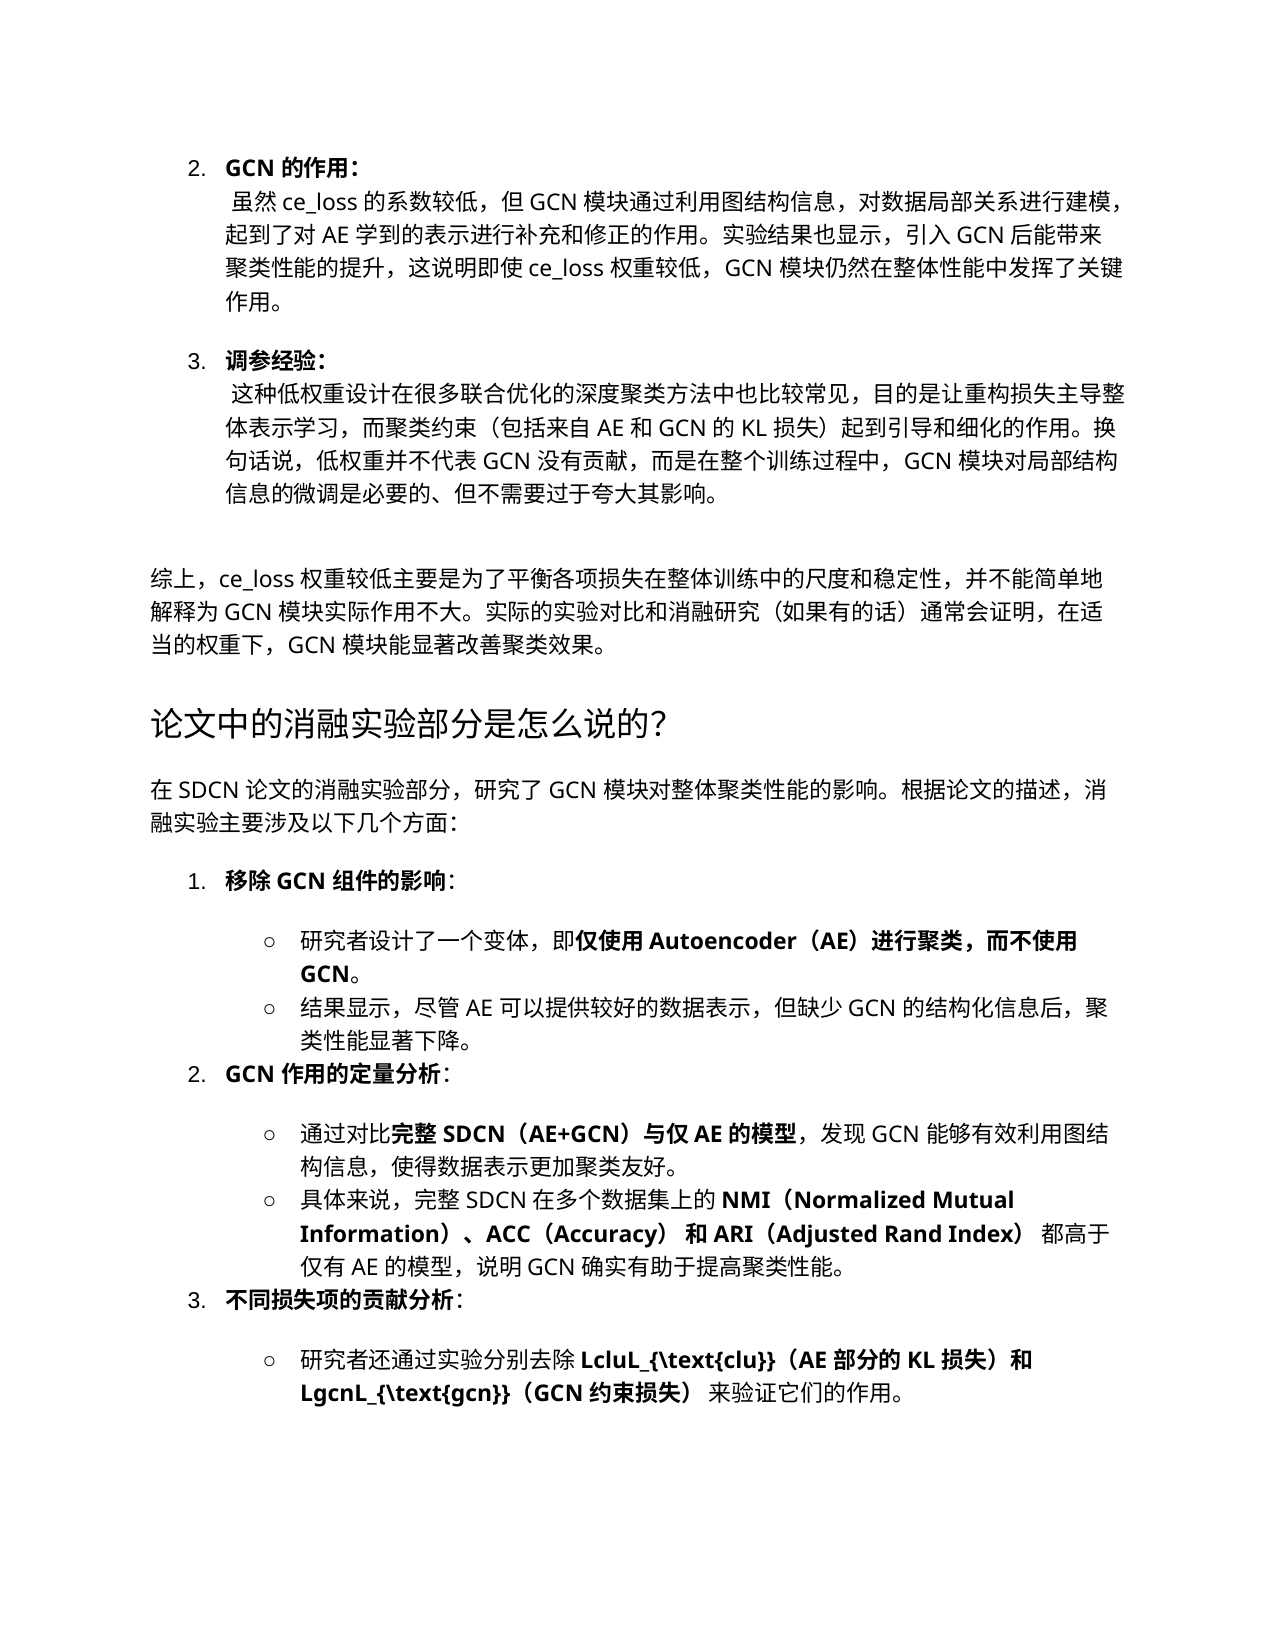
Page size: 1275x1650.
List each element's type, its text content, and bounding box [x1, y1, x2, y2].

list 移除 GCN 组件的影响： [187, 863, 1125, 923]
list 具体来说，完整 SDCN 在多个数据集上的 NMI（Normalized Mutual Information）、ACC（Accuracy） 和 ARI（Adjusted Rand Index） 都高于仅有 AE 的模型，说明 GCN 确实有助于提高聚类性能。 [262, 1182, 1125, 1282]
text 综上，ce_loss 权重较低主要是为了平衡各项损失在整体训练中的尺度和稳定性，并不能简单地解释为 GCN 模块实际作用不大。实际的实验对比和消融研究（如果有的话）通常会证明，在适当的权重下，GCN 模块能显著改善聚类效果。 [150, 561, 1125, 661]
list 结果显示，尽管 AE 可以提供较好的数据表示，但缺少 GCN 的结构化信息后，聚类性能显著下降。 [262, 989, 1125, 1056]
list 调参经验： 这种低权重设计在很多联合优化的深度聚类方法中也比较常见，目的是让重构损失主导整体表示学习，而聚类约束（包括来自 AE 和 GCN 的 KL 损失）起到引导和细化的作用。换句话说，低权重并不代表 GCN 没有贡献，而是在整个训练过程中，GCN 模块对局部结构信息的微调是必要的、但不需要过于夸大其影响。 [187, 343, 1125, 536]
list 研究者还通过实验分别去除 LcluL_{\text{clu}}（AE 部分的 KL 损失）和 LgcnL_{\text{gcn}}（GCN 约束损失） 来验证它们的作用。 [262, 1342, 1125, 1408]
subtitle 论文中的消融实验部分是怎么说的？ [150, 698, 1125, 746]
list GCN 的作用： 虽然 ce_loss 的系数较低，但 GCN 模块通过利用图结构信息，对数据局部关系进行建模，起到了对 AE 学到的表示进行补充和修正的作用。实验结果也显示，引入 GCN 后能带来聚类性能的提升，这说明即使 ce_loss 权重较低，GCN 模块仍然在整体性能中发挥了关键作用。 [187, 150, 1125, 343]
list GCN 作用的定量分析： [187, 1056, 1125, 1116]
text 在 SDCN 论文的消融实验部分，研究了 GCN 模块对整体聚类性能的影响。根据论文的描述，消融实验主要涉及以下几个方面： [150, 771, 1125, 838]
list 不同损失项的贡献分析： [187, 1282, 1125, 1342]
list 通过对比完整 SDCN（AE+GCN）与仅 AE 的模型，发现 GCN 能够有效利用图结构信息，使得数据表示更加聚类友好。 [262, 1116, 1125, 1182]
list 研究者设计了一个变体，即仅使用 Autoencoder（AE）进行聚类，而不使用 GCN。 [262, 923, 1125, 989]
